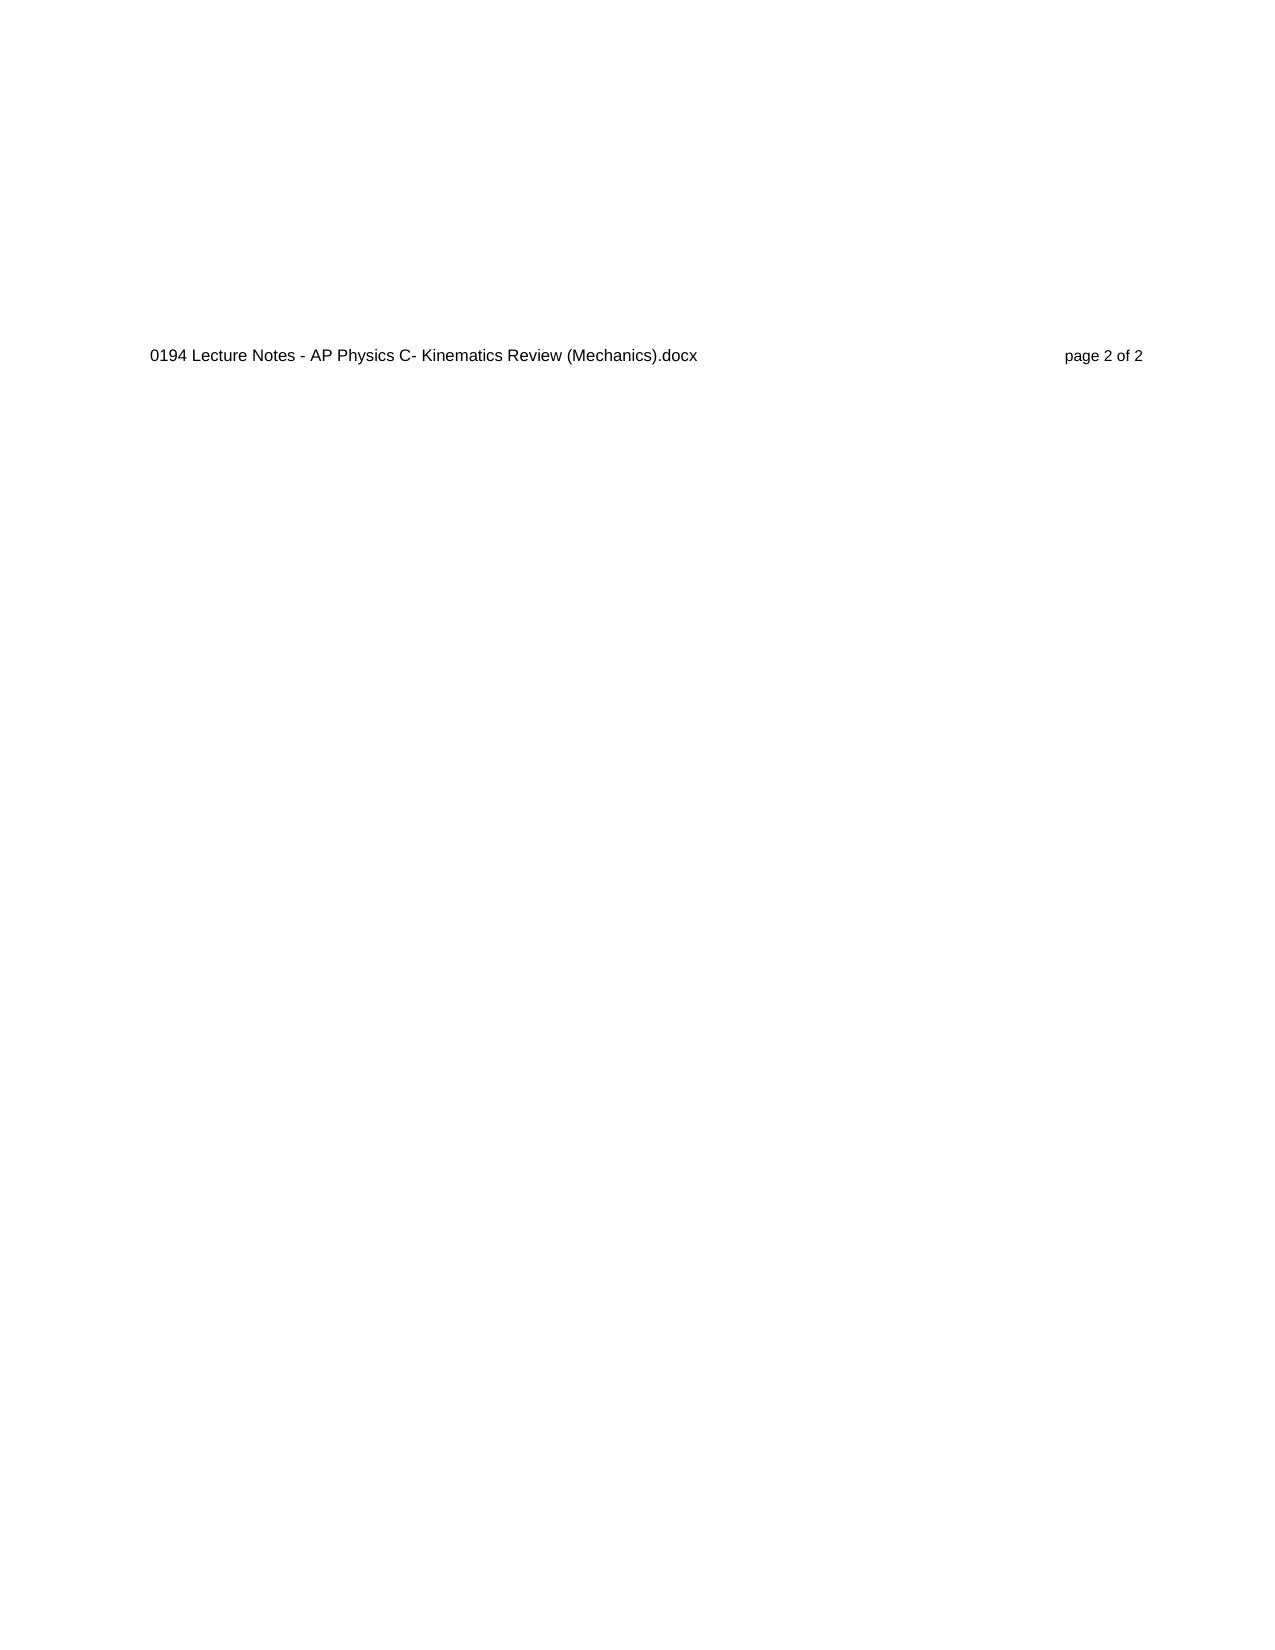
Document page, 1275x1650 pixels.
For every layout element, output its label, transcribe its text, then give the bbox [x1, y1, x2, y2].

text 0194 Lecture Notes - AP Physics C- Kinematics Review (Mechanics).docx page 2 of 2 [150, 346, 1150, 365]
